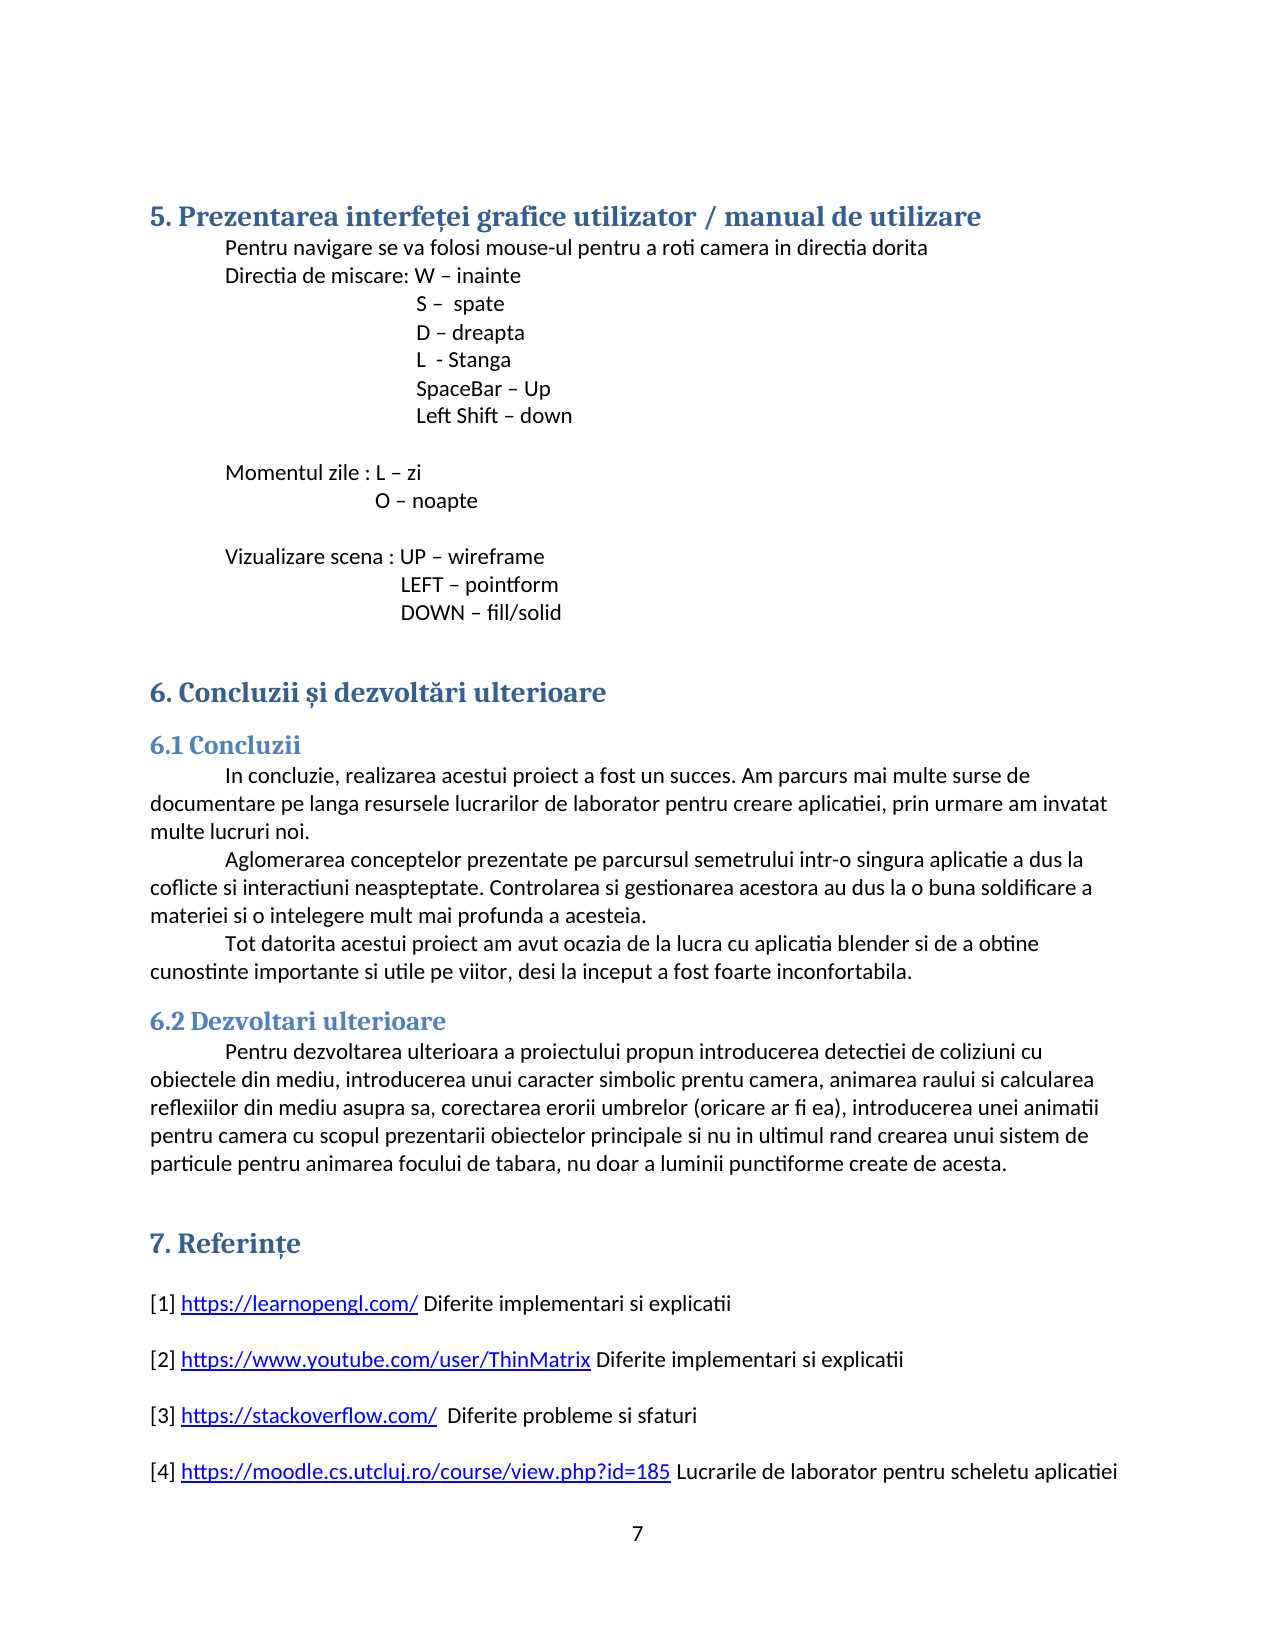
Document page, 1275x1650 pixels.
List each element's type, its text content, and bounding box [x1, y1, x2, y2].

text S – spate [150, 289, 1125, 318]
text O – noapte [150, 486, 1125, 514]
text Momentul zile : L – zi [150, 458, 1125, 486]
text SpaceBar – Up [150, 374, 1125, 402]
text Vizualizare scena : UP – wireframe [150, 542, 1125, 570]
text [1] https://learnopengl.com/ Diferite implementari si explicatii [150, 1289, 1125, 1317]
subtitle 6.2 Dezvoltari ulterioare [150, 1006, 1125, 1037]
text Tot datorita acestui proiect am avut ocazia de la lucra cu aplicatia blender si de a obtine cunostinte importante si utile pe viitor, desi la inceput a fost foarte inconfortabila. [150, 929, 1125, 986]
subtitle 6.1 Concluzii [150, 730, 1125, 761]
text [2] https://www.youtube.com/user/ThinMatrix Diferite implementari si explicatii [150, 1345, 1125, 1373]
text In concluzie, realizarea acestui proiect a fost un succes. Am parcurs mai multe surse de documentare pe langa resursele lucrarilor de laborator pentru creare aplicatiei, prin urmare am invatat multe lucruri noi. [150, 761, 1125, 845]
text L - Stanga [150, 346, 1125, 374]
text LEFT – pointform [150, 570, 1125, 598]
text Directia de miscare: W – inainte [150, 262, 1125, 289]
text Left Shift – down [150, 402, 1125, 430]
text Pentru dezvoltarea ulterioara a proiectului propun introducerea detectiei de coliziuni cu obiectele din mediu, introducerea unui caracter simbolic prentu camera, animarea raului si calcularea reflexiilor din mediu asupra sa, corectarea erorii umbrelor (oricare ar fi ea), introducerea unei animatii pentru camera cu scopul prezentarii obiectelor principale si nu in ultimul rand crearea unui sistem de particule pentru animarea focului de tabara, nu doar a luminii punctiforme create de acesta. [150, 1037, 1125, 1178]
subtitle 6. Concluzii și dezvoltări ulterioare [150, 676, 1125, 709]
text DOWN – fill/solid [150, 598, 1125, 626]
text Aglomerarea conceptelor prezentate pe parcursul semetrului intr-o singura aplicatie a dus la coflicte si interactiuni neaspteptate. Controlarea si gestionarea acestora au dus la o buna soldificare a materiei si o intelegere mult mai profunda a acesteia. [150, 845, 1125, 929]
text Pentru navigare se va folosi mouse-ul pentru a roti camera in directia dorita [150, 233, 1125, 262]
subtitle 5. Prezentarea interfeței grafice utilizator / manual de utilizare [150, 200, 1125, 233]
text [3] https://stackoverflow.com/ Diferite probleme si sfaturi [150, 1401, 1125, 1429]
text [4] https://moodle.cs.utcluj.ro/course/view.php?id=185 Lucrarile de laborator pentru scheletu aplicatiei [150, 1457, 1125, 1485]
text D – dreapta [150, 318, 1125, 346]
subtitle 7. Referințe [150, 1228, 1125, 1261]
